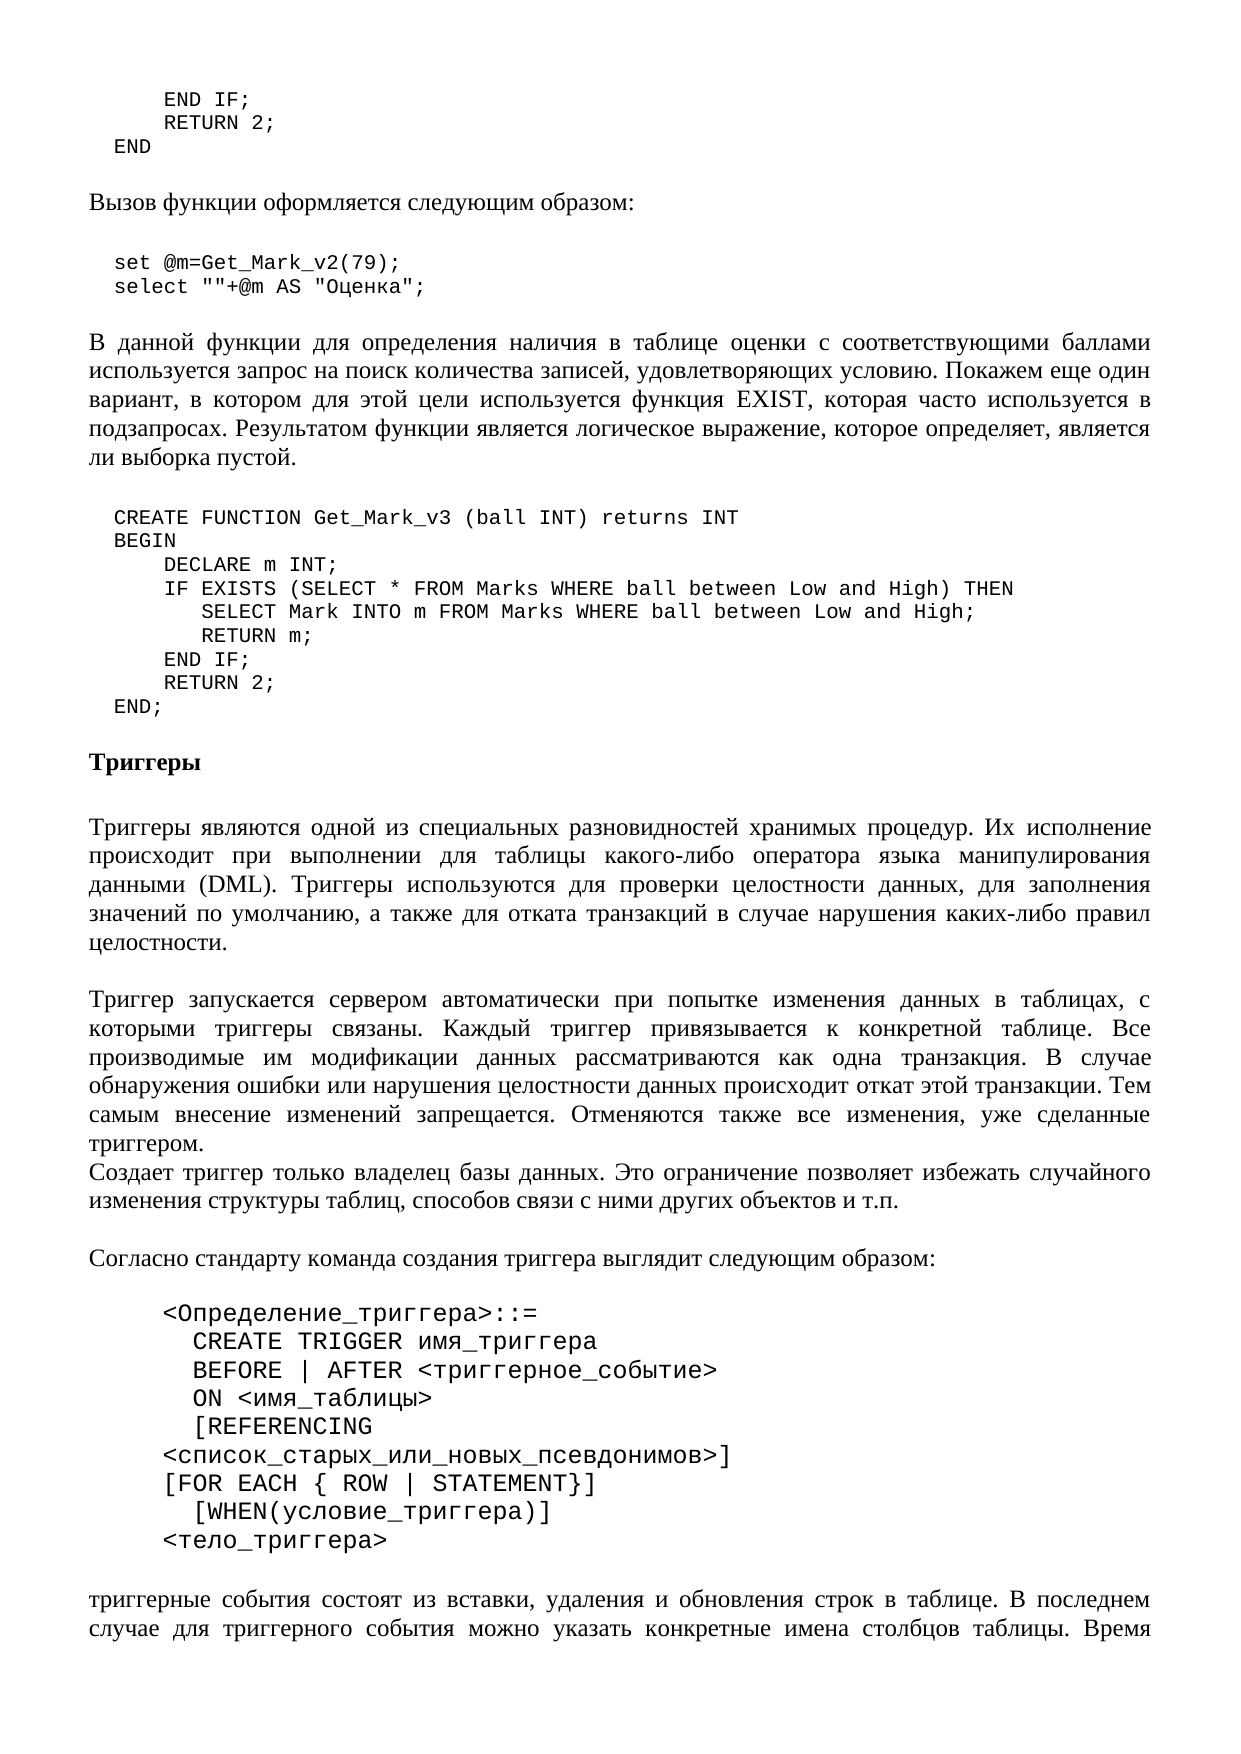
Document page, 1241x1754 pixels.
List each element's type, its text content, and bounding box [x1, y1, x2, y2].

text Триггеры [89, 747, 1152, 776]
text BEFORE | AFTER <триггерное_событие> [162, 1357, 1152, 1386]
text END; [89, 696, 1152, 719]
text IF EXISTS (SELECT * FROM Marks WHERE ball between Low and High) THEN [89, 578, 1152, 601]
text END IF; [89, 89, 1152, 112]
text <список_старых_или_новых_псевдонимов>] [162, 1442, 1152, 1471]
text Согласно стандарту команда создания триггера выглядит следующим образом: [89, 1243, 1152, 1272]
text set @m=Get_Mark_v2(79); [89, 252, 1152, 276]
text END [89, 136, 1152, 159]
text [REFERENCING [162, 1414, 1152, 1442]
text RETURN 2; [89, 112, 1152, 136]
text ON <имя_таблицы> [162, 1386, 1152, 1414]
text CREATE TRIGGER имя_триггера [162, 1329, 1152, 1357]
text RETURN 2; [89, 672, 1152, 696]
text В данной функции для определения наличия в таблице оценки с соответствующими баллами используется запрос на поиск количества записей, удовлетворяющих условию. Покажем еще один вариант, в котором для этой цели используется функция EXIST, которая часто используется в подзапросах. Результатом функции является логическое выражение, которое определяет, является ли выборка пустой. [89, 327, 1152, 470]
text BEGIN [89, 530, 1152, 554]
text Вызов функции оформляется следующим образом: [89, 187, 1152, 216]
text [89, 1584, 1152, 1641]
text <Определение_триггера>::= [162, 1301, 1152, 1329]
text [WHEN(условие_триггера)] [162, 1499, 1152, 1527]
text DECLARE m INT; [89, 554, 1152, 578]
text select ""+@m AS "Оценка"; [89, 276, 1152, 299]
text CREATE FUNCTION Get_Mark_v3 (ball INT) returns INT [89, 507, 1152, 530]
text END IF; [89, 648, 1152, 672]
text Триггеры являются одной из специальных разновидностей хранимых процедур. Их исполнение происходит при выполнении для таблицы какого-либо оператора языка манипулирования данными (DML). Триггеры используются для проверки целостности данных, для заполнения значений по умолчанию, а также для отката транзакций в случае нарушения каких-либо правил целостности. [89, 812, 1152, 956]
text <тело_триггера> [162, 1527, 1152, 1556]
text Создает триггер только владелец базы данных. Это ограничение позволяет избежать случайного изменения структуры таблиц, способов связи с ними других объектов и т.п. [89, 1157, 1152, 1214]
text Триггер запускается сервером автоматически при попытке изменения данных в таблицах, с которыми триггеры связаны. Каждый триггер привязывается к конкретной таблице. Все производимые им модификации данных рассматриваются как одна транзакция. В случае обнаружения ошибки или нарушения целостности данных происходит откат этой транзакции. Тем самым внесение изменений запрещается. Отменяются также все изменения, уже сделанные триггером. [89, 984, 1152, 1157]
text [FOR EACH { ROW | STATEMENT}] [162, 1471, 1152, 1499]
text SELECT Mark INTO m FROM Marks WHERE ball between Low and High; [89, 601, 1152, 625]
text RETURN m; [89, 625, 1152, 648]
